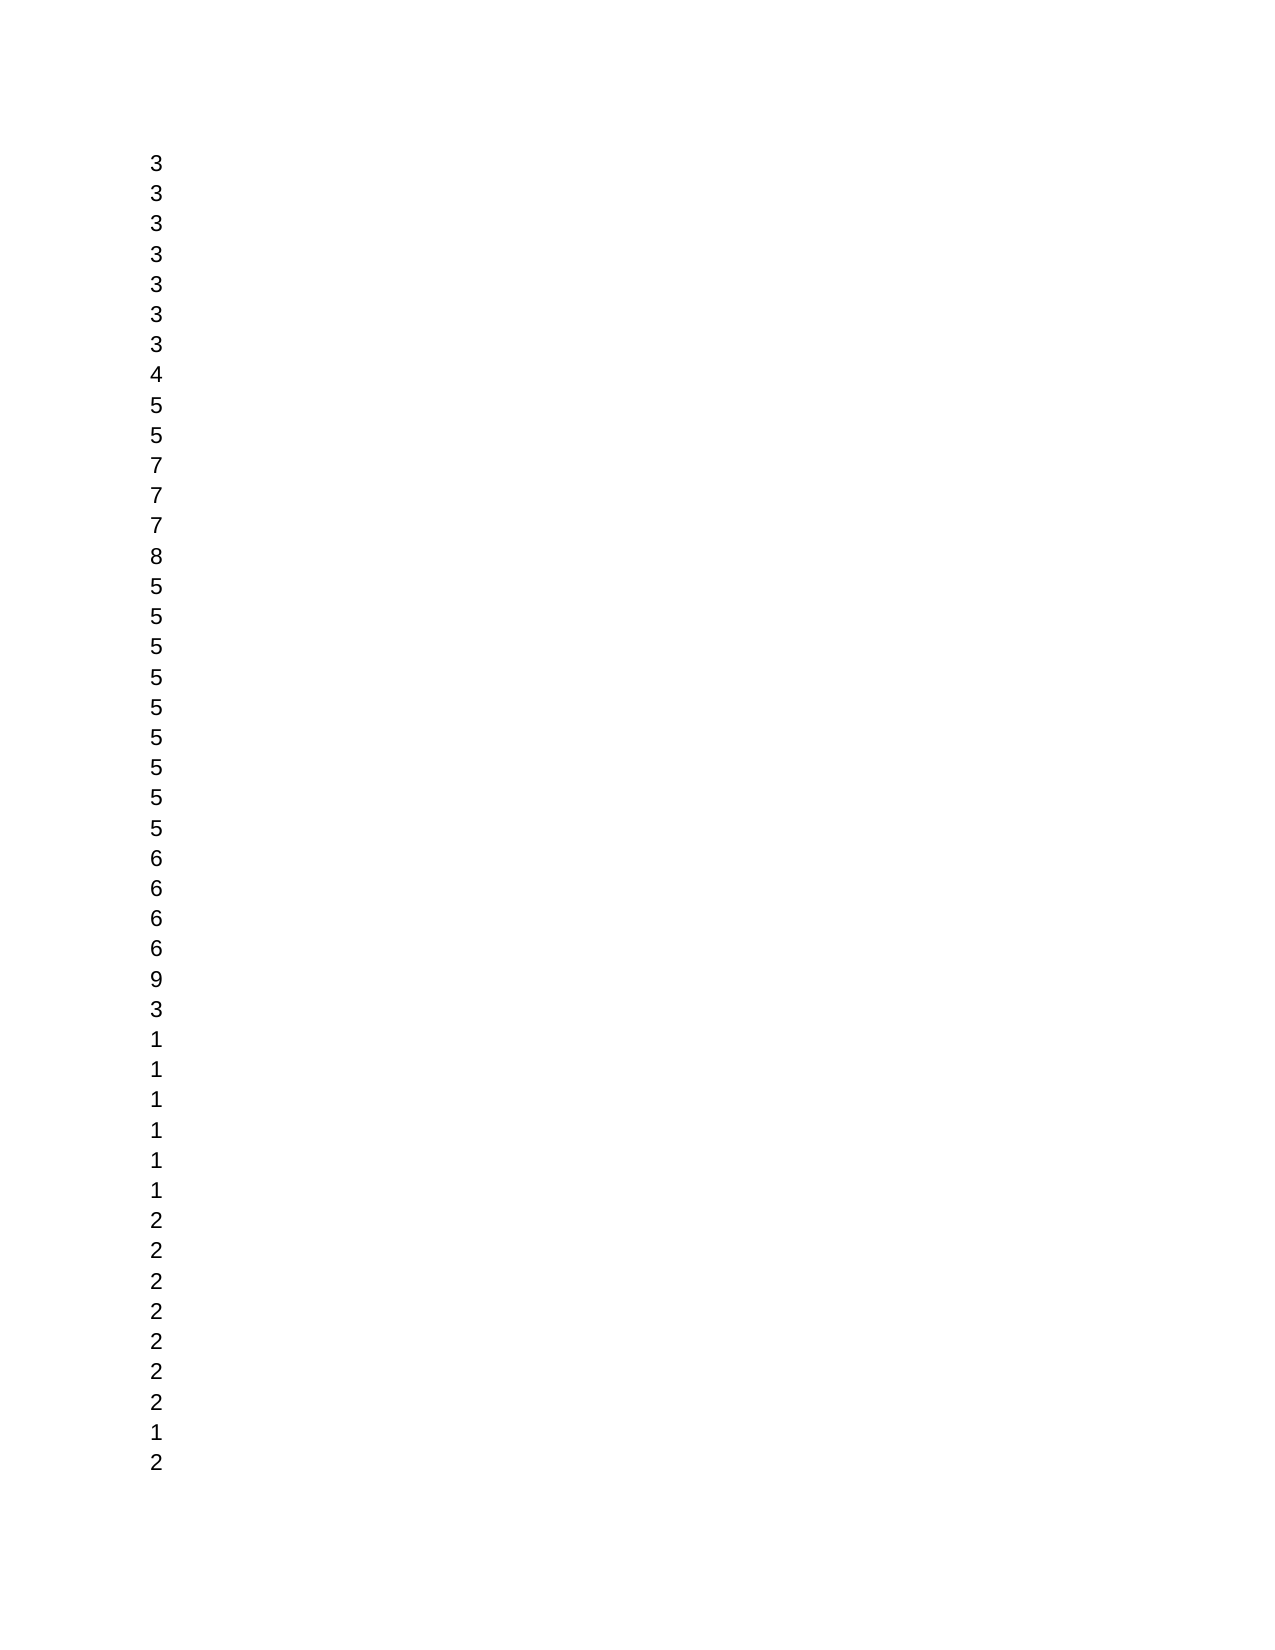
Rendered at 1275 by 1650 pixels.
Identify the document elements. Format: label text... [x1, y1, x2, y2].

text 2 [150, 1358, 1125, 1385]
text 3 [150, 271, 1125, 297]
text 6 [150, 845, 1125, 871]
text 3 [150, 241, 1125, 267]
text 5 [150, 754, 1125, 781]
text 5 [150, 633, 1125, 660]
text 3 [150, 996, 1125, 1022]
text 2 [150, 1388, 1125, 1415]
text 2 [150, 1328, 1125, 1354]
text 5 [150, 422, 1125, 448]
text 6 [150, 875, 1125, 901]
text 5 [150, 694, 1125, 720]
text 2 [150, 1207, 1125, 1234]
text 1 [150, 1086, 1125, 1113]
text 6 [150, 935, 1125, 962]
text 1 [150, 1026, 1125, 1052]
text 1 [150, 1419, 1125, 1445]
text 8 [150, 543, 1125, 569]
text 2 [150, 1449, 1125, 1475]
text 1 [150, 1117, 1125, 1143]
text 2 [150, 1298, 1125, 1324]
text 2 [150, 1237, 1125, 1264]
text 1 [150, 1177, 1125, 1203]
text 5 [150, 392, 1125, 418]
text 1 [150, 1056, 1125, 1083]
text 3 [150, 331, 1125, 358]
text 3 [150, 150, 1125, 176]
text 7 [150, 452, 1125, 478]
text 3 [150, 210, 1125, 237]
text 5 [150, 663, 1125, 690]
text 6 [150, 905, 1125, 932]
text 2 [150, 1268, 1125, 1294]
text 7 [150, 512, 1125, 539]
text 1 [150, 1147, 1125, 1173]
text 5 [150, 573, 1125, 599]
text 5 [150, 814, 1125, 841]
text 5 [150, 724, 1125, 750]
text 3 [150, 301, 1125, 327]
text 7 [150, 482, 1125, 509]
text 3 [150, 180, 1125, 207]
text 5 [150, 784, 1125, 811]
text 4 [150, 361, 1125, 388]
text 5 [150, 603, 1125, 629]
text 9 [150, 966, 1125, 992]
